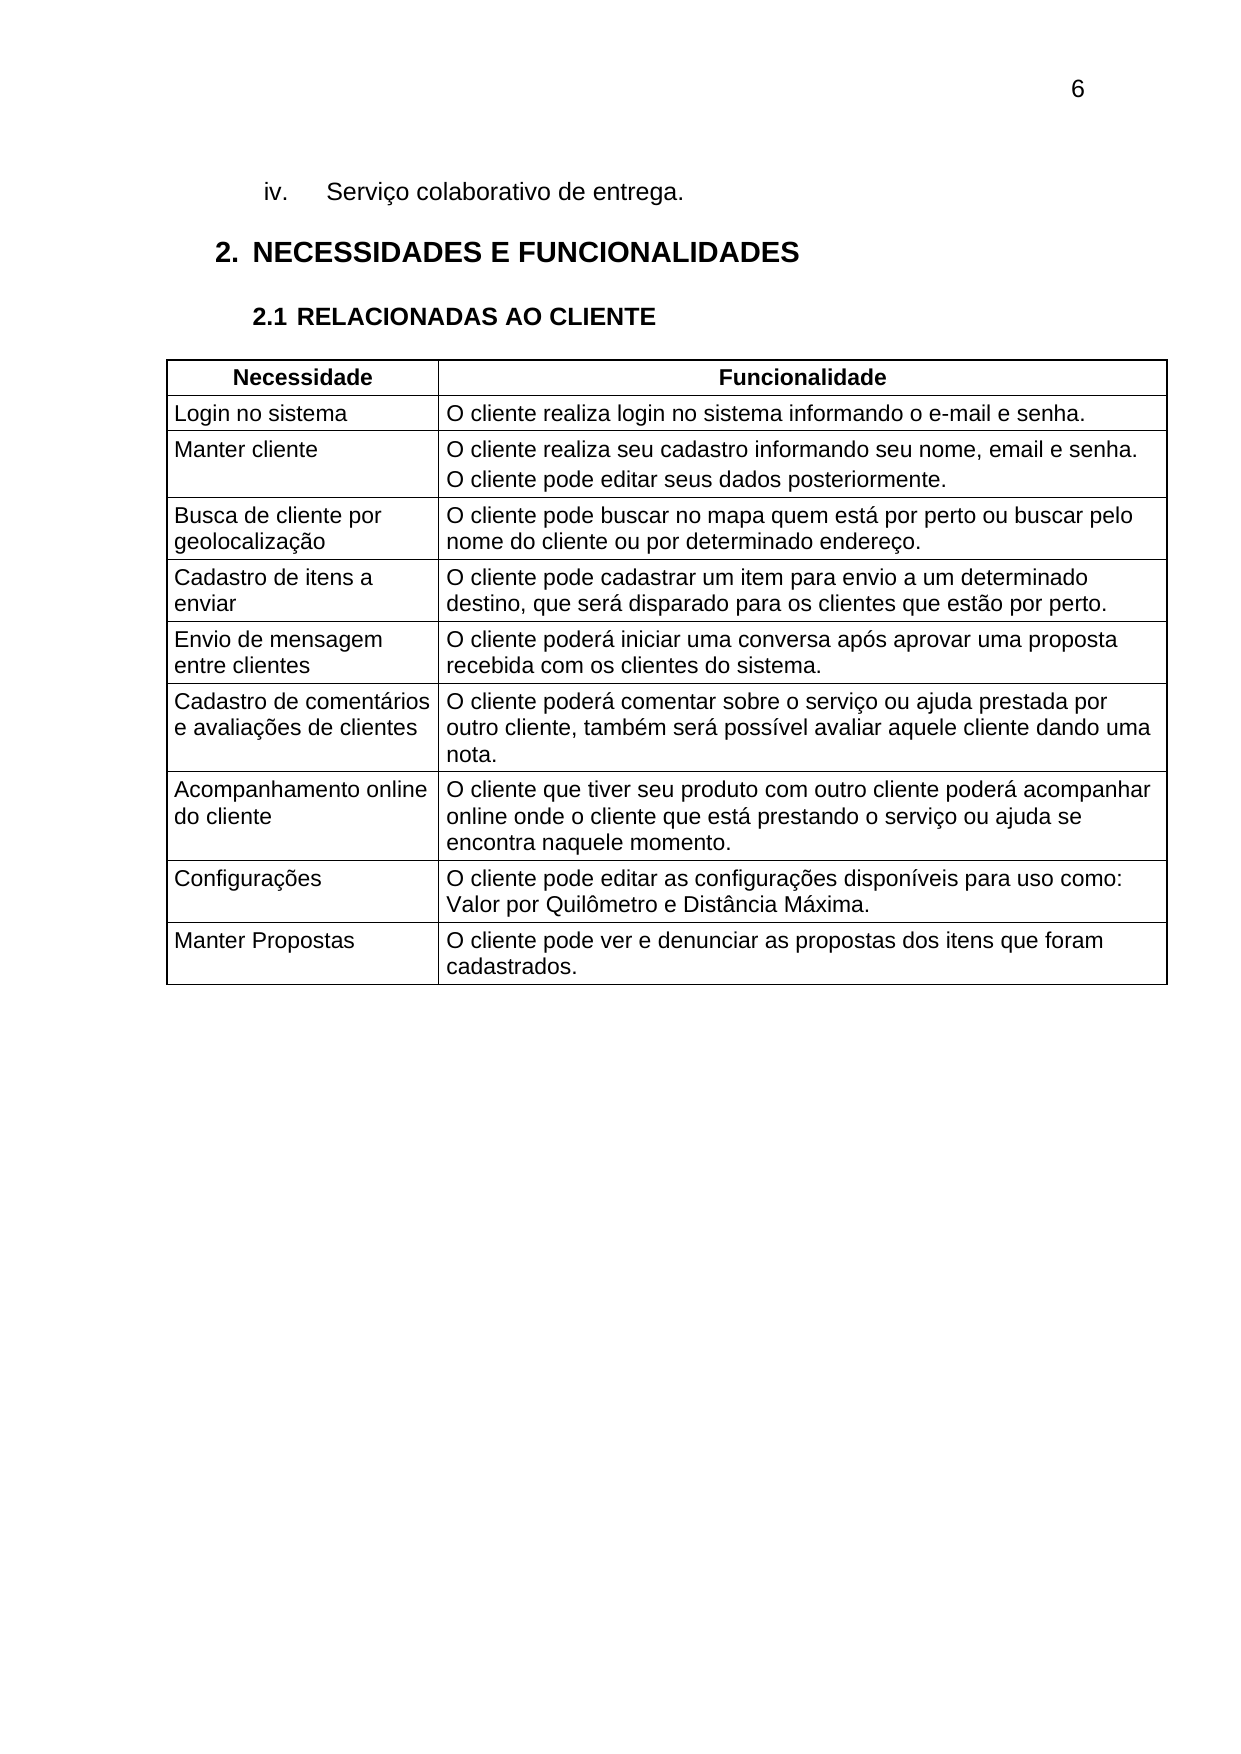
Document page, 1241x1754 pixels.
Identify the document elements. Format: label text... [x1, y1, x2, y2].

table_cell Envio de mensagem entre clientes [168, 622, 438, 683]
table_cell O cliente realiza login no sistema informando o e-mail e senha. [439, 396, 1166, 430]
list Serviço colaborativo de entrega. [288, 177, 1122, 206]
table_cell O cliente poderá comentar sobre o serviço ou ajuda prestada por outro cliente, também será possível avaliar aquele cliente dando uma nota. [439, 684, 1166, 771]
table_cell Login no sistema [168, 396, 438, 430]
table_cell Busca de cliente por geolocalização [168, 498, 438, 559]
table_header Funcionalidade [439, 361, 1166, 394]
table_cell Acompanhamento online do cliente [168, 772, 438, 860]
table_cell O cliente pode ver e denunciar as propostas dos itens que foram cadastrados. [439, 923, 1166, 984]
table_cell Manter Propostas [168, 923, 438, 984]
table_cell O cliente pode cadastrar um item para envio a um determinado destino, que será disparado para os clientes que estão por perto. [439, 560, 1166, 621]
table_cell O cliente pode buscar no mapa quem está por perto ou buscar pelo nome do cliente ou por determinado endereço. [439, 498, 1166, 559]
subtitle Relacionadas ao cliente [252, 302, 1122, 331]
table_cell Cadastro de comentários e avaliações de clientes [168, 684, 438, 771]
table_cell Cadastro de itens a enviar [168, 560, 438, 621]
table_cell O cliente poderá iniciar uma conversa após aprovar uma proposta recebida com os clientes do sistema. [439, 622, 1166, 683]
table_cell O cliente que tiver seu produto com outro cliente poderá acompanhar online onde o cliente que está prestando o serviço ou ajuda se encontra naquele momento. [439, 772, 1166, 860]
table_cell O cliente realiza seu cadastro informando seu nome, email e senha. O cliente pode editar seus dados posteriormente. [439, 431, 1166, 497]
subtitle NECESSIDADES E FUNCIONALIDADES [215, 235, 1122, 268]
table_cell O cliente pode editar as configurações disponíveis para uso como: Valor por Quilômetro e Distância Máxima. [439, 861, 1166, 922]
table_header Necessidade [168, 361, 438, 394]
table_cell Configurações [168, 861, 438, 922]
table_cell Manter cliente [168, 431, 438, 497]
